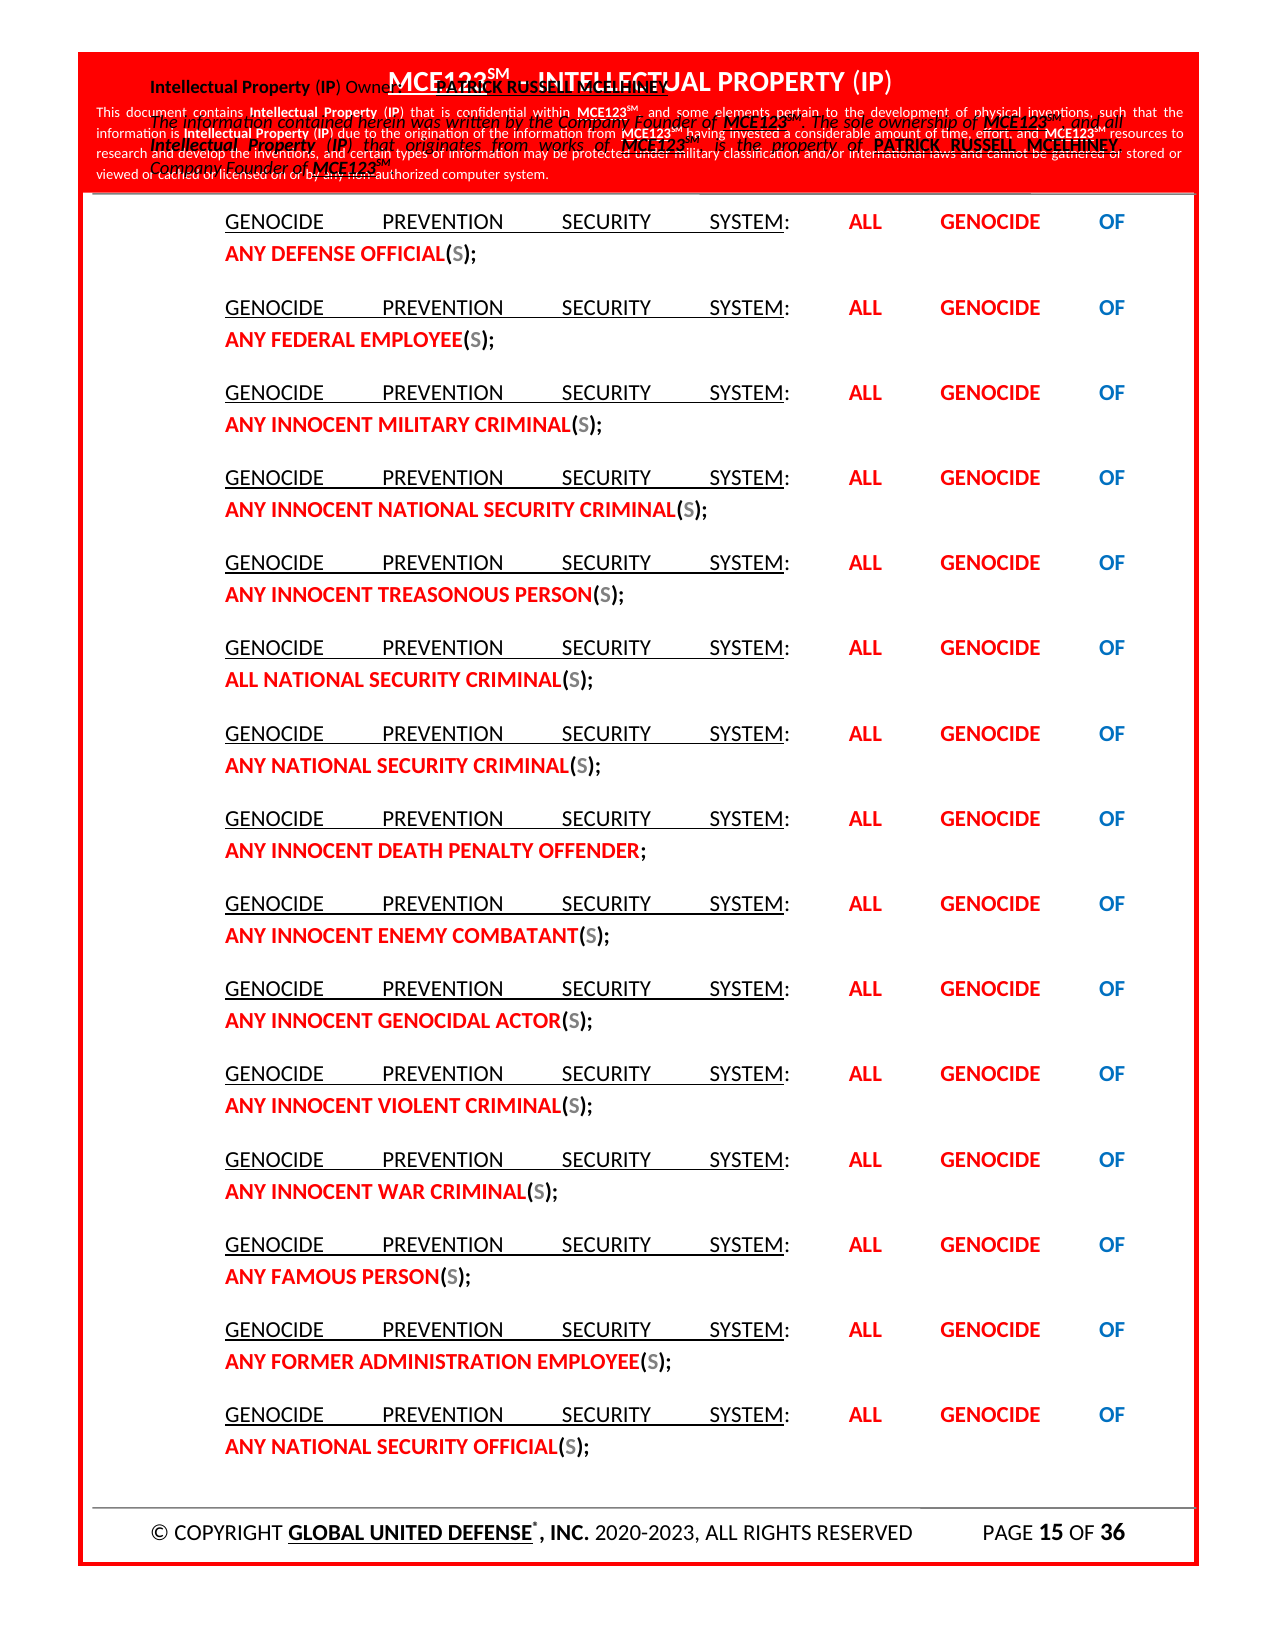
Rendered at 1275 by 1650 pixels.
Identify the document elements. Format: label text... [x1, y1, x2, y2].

text GENOCIDE PREVENTION SECURITY SYSTEM: ALL GENOCIDE OF ANY INNOCENT MILITARY CRIMINAL(S); [225, 378, 1125, 438]
text GENOCIDE PREVENTION SECURITY SYSTEM: ALL GENOCIDE OF ANY NATIONAL SECURITY CRIMINAL(S); [225, 719, 1125, 779]
text GENOCIDE PREVENTION SECURITY SYSTEM: ALL GENOCIDE OF ANY FORMER ADMINISTRATION EMPLOYEE(S); [225, 1315, 1125, 1375]
text GENOCIDE PREVENTION SECURITY SYSTEM: ALL GENOCIDE OF ANY INNOCENT DEATH PENALTY OFFENDER; [225, 804, 1125, 864]
text GENOCIDE PREVENTION SECURITY SYSTEM: ALL GENOCIDE OF ANY INNOCENT TREASONOUS PERSON(S); [225, 548, 1125, 608]
text GENOCIDE PREVENTION SECURITY SYSTEM: ALL GENOCIDE OF ANY INNOCENT VIOLENT CRIMINAL(S); [225, 1059, 1125, 1120]
text GENOCIDE PREVENTION SECURITY SYSTEM: ALL GENOCIDE OF ANY INNOCENT GENOCIDAL ACTOR(S); [225, 974, 1125, 1034]
text GENOCIDE PREVENTION SECURITY SYSTEM: ALL GENOCIDE OF ALL NATIONAL SECURITY CRIMINAL(S); [225, 633, 1125, 694]
text GENOCIDE PREVENTION SECURITY SYSTEM: ALL GENOCIDE OF ANY DEFENSE OFFICIAL(S); [225, 207, 1125, 268]
text GENOCIDE PREVENTION SECURITY SYSTEM: ALL GENOCIDE OF ANY FEDERAL EMPLOYEE(S); [225, 293, 1125, 353]
text GENOCIDE PREVENTION SECURITY SYSTEM: ALL GENOCIDE OF ANY INNOCENT NATIONAL SECURITY CRIMINAL(S); [225, 463, 1125, 523]
text GENOCIDE PREVENTION SECURITY SYSTEM: ALL GENOCIDE OF ANY INNOCENT WAR CRIMINAL(S); [225, 1145, 1125, 1205]
text GENOCIDE PREVENTION SECURITY SYSTEM: ALL GENOCIDE OF ANY FAMOUS PERSON(S); [225, 1230, 1125, 1290]
text GENOCIDE PREVENTION SECURITY SYSTEM: ALL GENOCIDE OF ANY NATIONAL SECURITY OFFICIAL(S); [225, 1400, 1125, 1461]
text GENOCIDE PREVENTION SECURITY SYSTEM: ALL GENOCIDE OF ANY INNOCENT ENEMY COMBATANT(S); [225, 889, 1125, 949]
